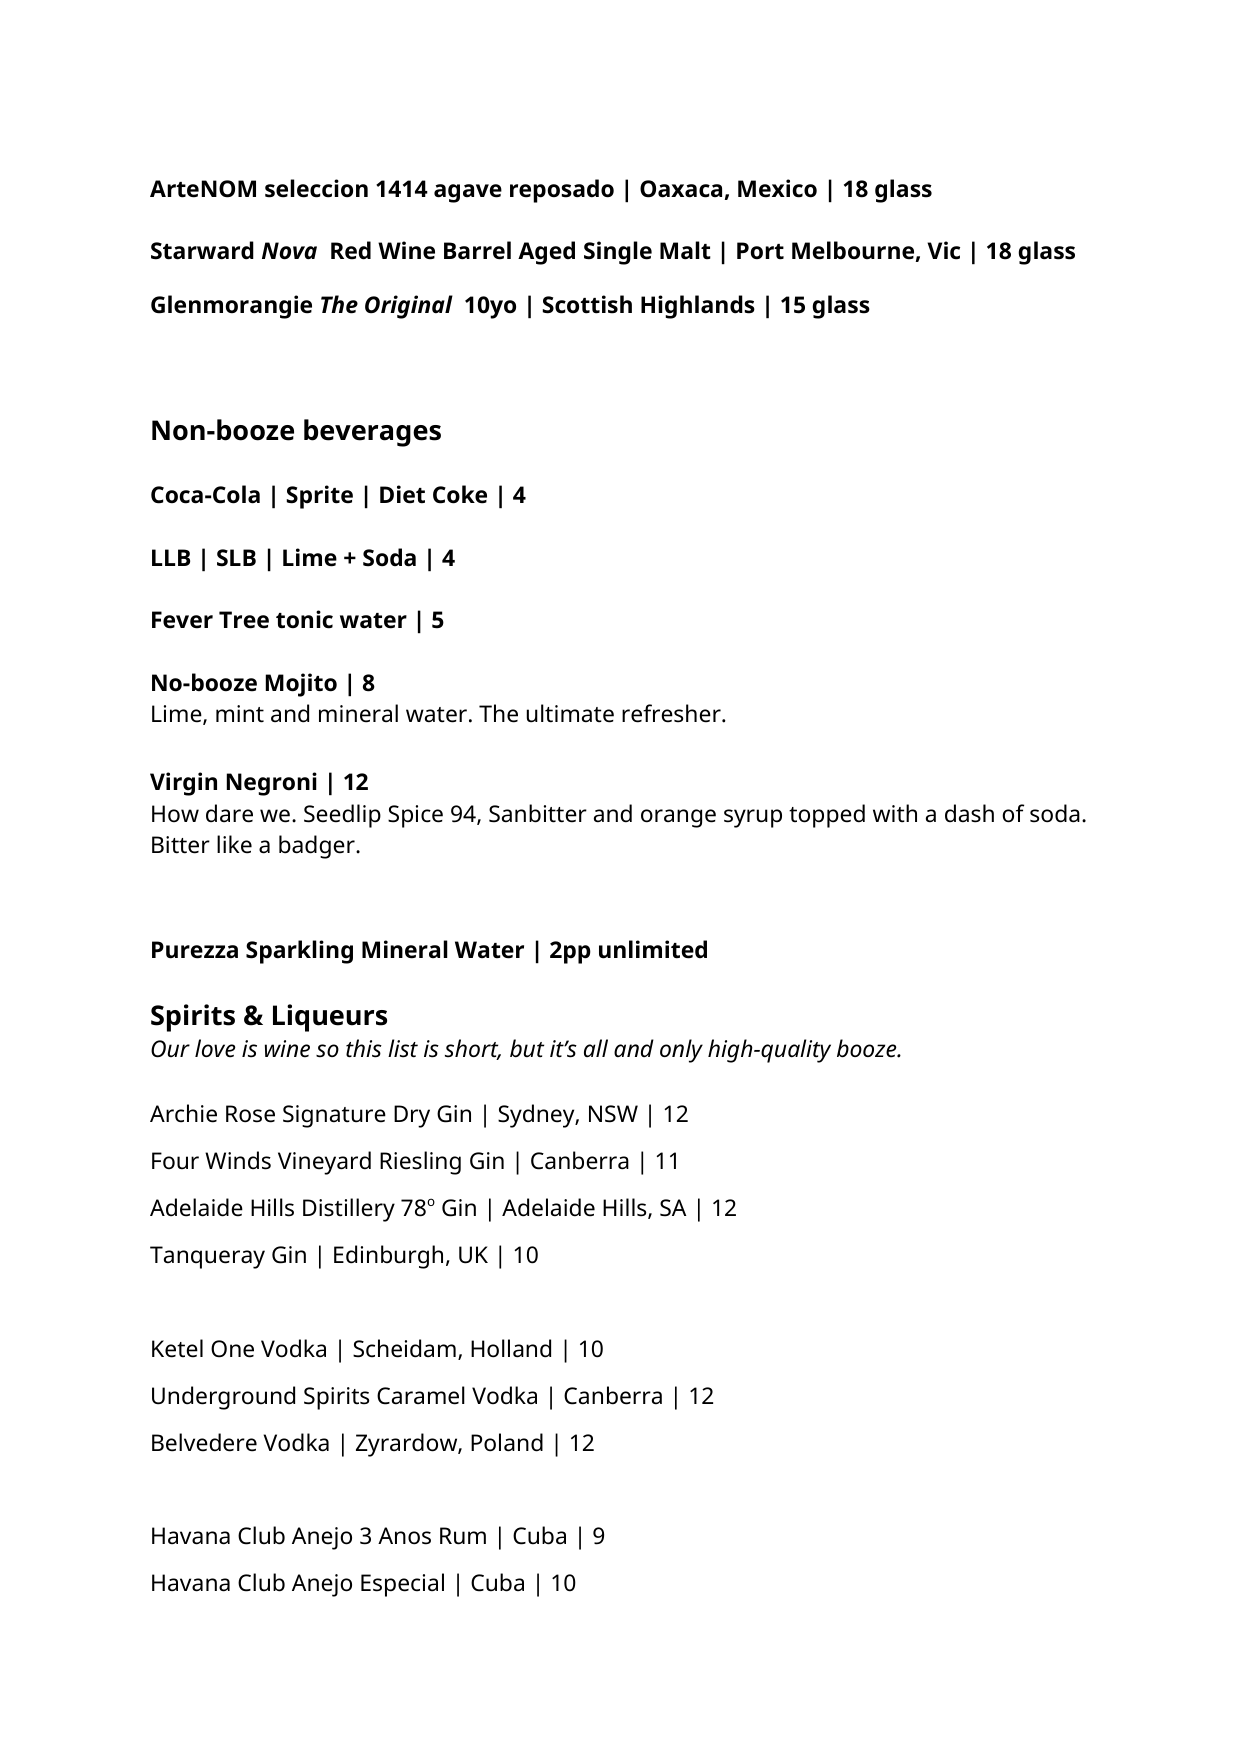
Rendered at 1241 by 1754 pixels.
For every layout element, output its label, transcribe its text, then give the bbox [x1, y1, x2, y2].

text Starward Nova Red Wine Barrel Aged Single Malt | Port Melbourne, Vic | 18 glass [150, 235, 1090, 266]
text Non-booze beverages [150, 411, 1090, 448]
text Fever Tree tonic water | 5 [150, 604, 1090, 636]
text Lime, mint and mineral water. The ultimate refresher. [150, 698, 1090, 729]
text ArteNOM seleccion 1414 agave reposado | Oaxaca, Mexico | 18 glass [150, 173, 1090, 204]
text Havana Club Anejo Especial | Cuba | 10 [150, 1567, 1090, 1598]
text Four Winds Vineyard Riesling Gin | Canberra | 11 [150, 1145, 1090, 1177]
text Virgin Negroni | 12 [150, 766, 1090, 797]
text Adelaide Hills Distillery 78o Gin | Adelaide Hills, SA | 12 [150, 1192, 1090, 1223]
text Our love is wine so this list is short, but it’s all and only high-quality booze. [150, 1033, 1090, 1064]
text Belvedere Vodka | Zyrardow, Poland | 12 [150, 1427, 1090, 1458]
text Coca-Cola | Sprite | Diet Coke | 4 [150, 479, 1090, 511]
text Havana Club Anejo 3 Anos Rum | Cuba | 9 [150, 1520, 1090, 1552]
text Archie Rose Signature Dry Gin | Sydney, NSW | 12 [150, 1098, 1090, 1130]
text How dare we. Seedlip Spice 94, Sanbitter and orange syrup topped with a dash of soda. Bitter like a badger. [150, 797, 1090, 860]
text Purezza Sparkling Mineral Water | 2pp unlimited [150, 934, 1090, 965]
text Glenmorangie The Original 10yo | Scottish Highlands | 15 glass [150, 289, 1090, 320]
text No-booze Mojito | 8 [150, 667, 1090, 698]
text Tanqueray Gin | Edinburgh, UK | 10 [150, 1239, 1090, 1270]
text Underground Spirits Caramel Vodka | Canberra | 12 [150, 1380, 1090, 1411]
text Spirits & Liqueurs [150, 996, 1090, 1033]
text LLB | SLB | Lime + Soda | 4 [150, 542, 1090, 573]
text Ketel One Vodka | Scheidam, Holland | 10 [150, 1333, 1090, 1364]
